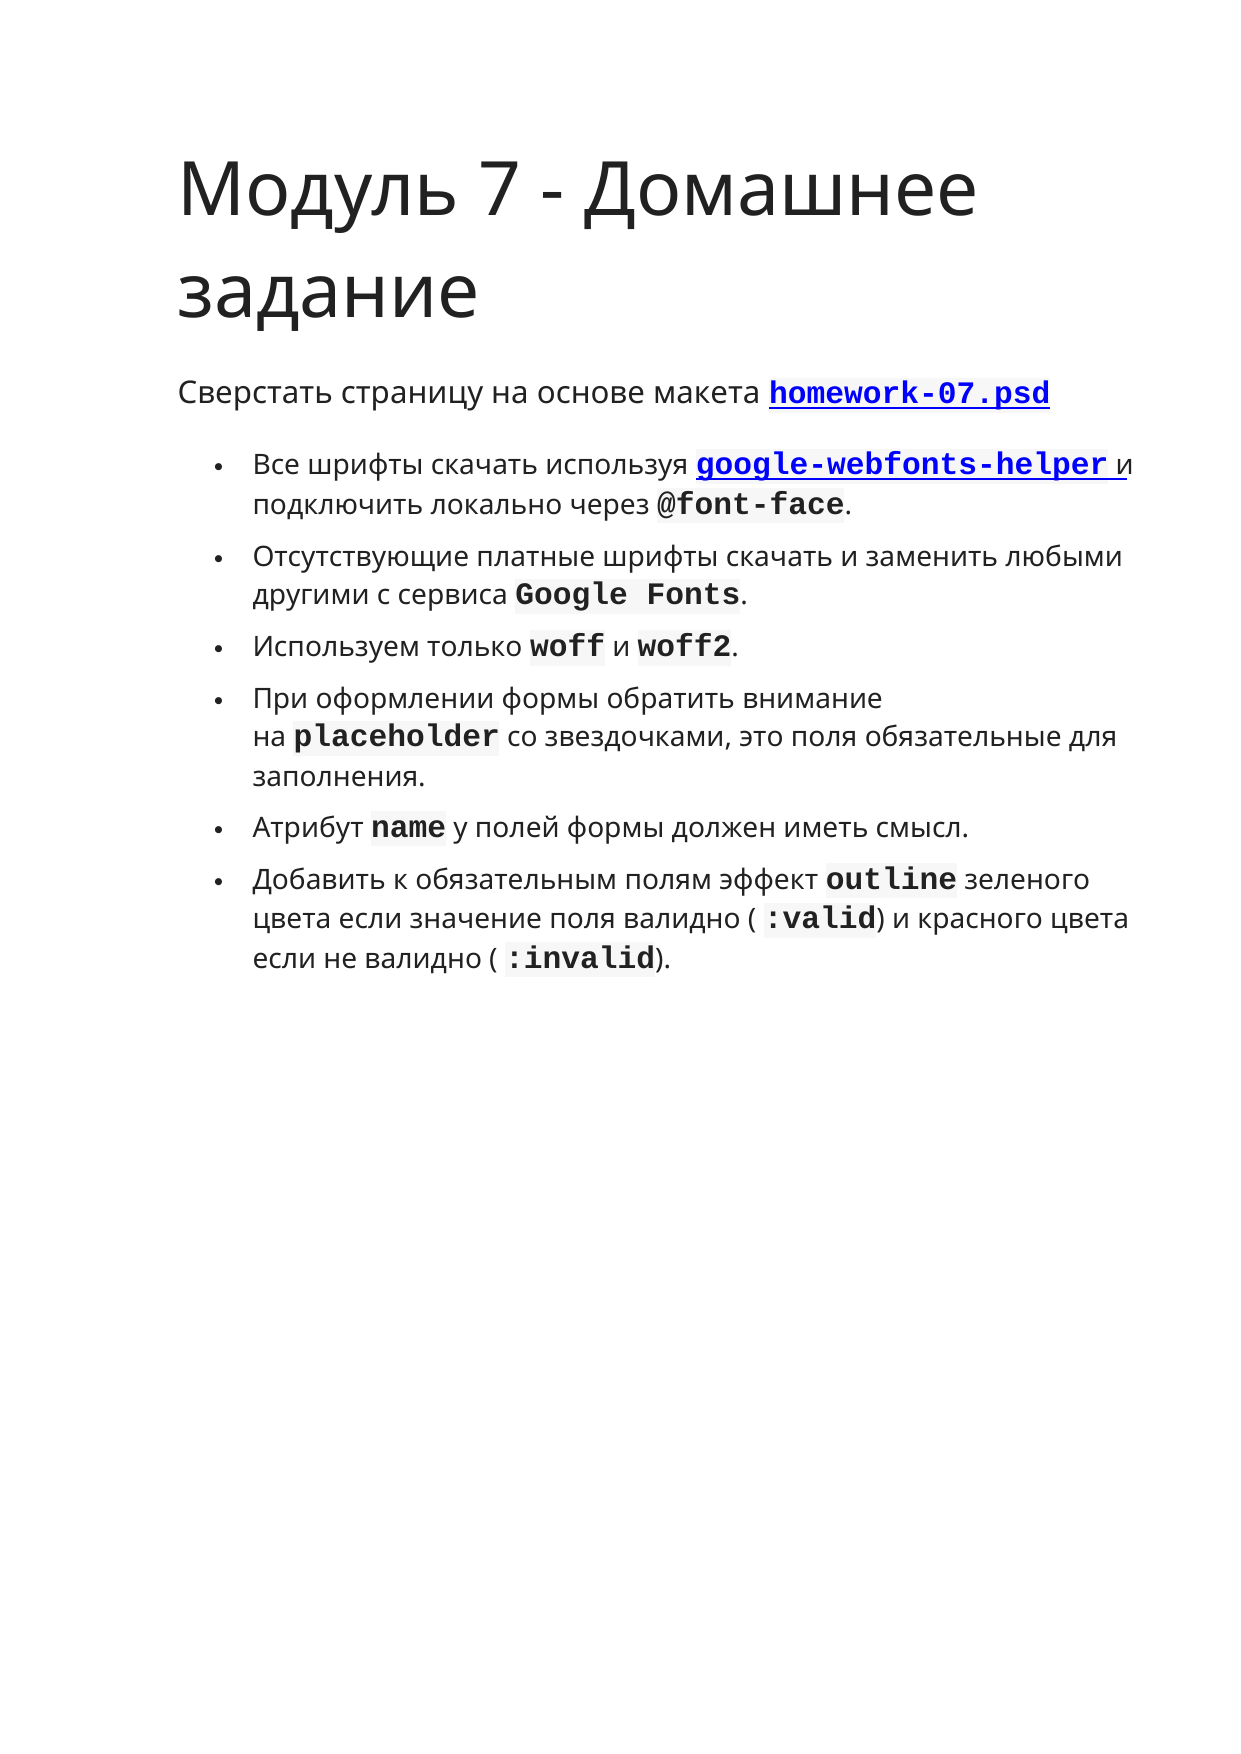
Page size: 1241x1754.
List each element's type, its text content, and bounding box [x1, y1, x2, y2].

text Модуль 7 - Домашнее задание [177, 135, 1152, 339]
text Сверстать страницу на основе макета homework-07.psd [177, 371, 1152, 413]
list Отсутствующие платные шрифты скачать и заменить любыми другими с сервиса Google Fonts. [215, 536, 1152, 614]
list Все шрифты скачать используя google-webfonts-helper и подключить локально через @font-face. [215, 444, 1152, 523]
list Добавить к обязательным полям эффект outline зеленого цвета если значение поля валидно ( :valid) и красного цвета если не валидно ( :invalid). [215, 859, 1152, 977]
list Используем только woff и woff2. [215, 626, 1152, 666]
list При оформлении формы обратить внимание на placeholder со звездочками, это поля обязательные для заполнения. [215, 678, 1152, 794]
list Атрибут name у полей формы должен иметь смысл. [215, 807, 1152, 846]
